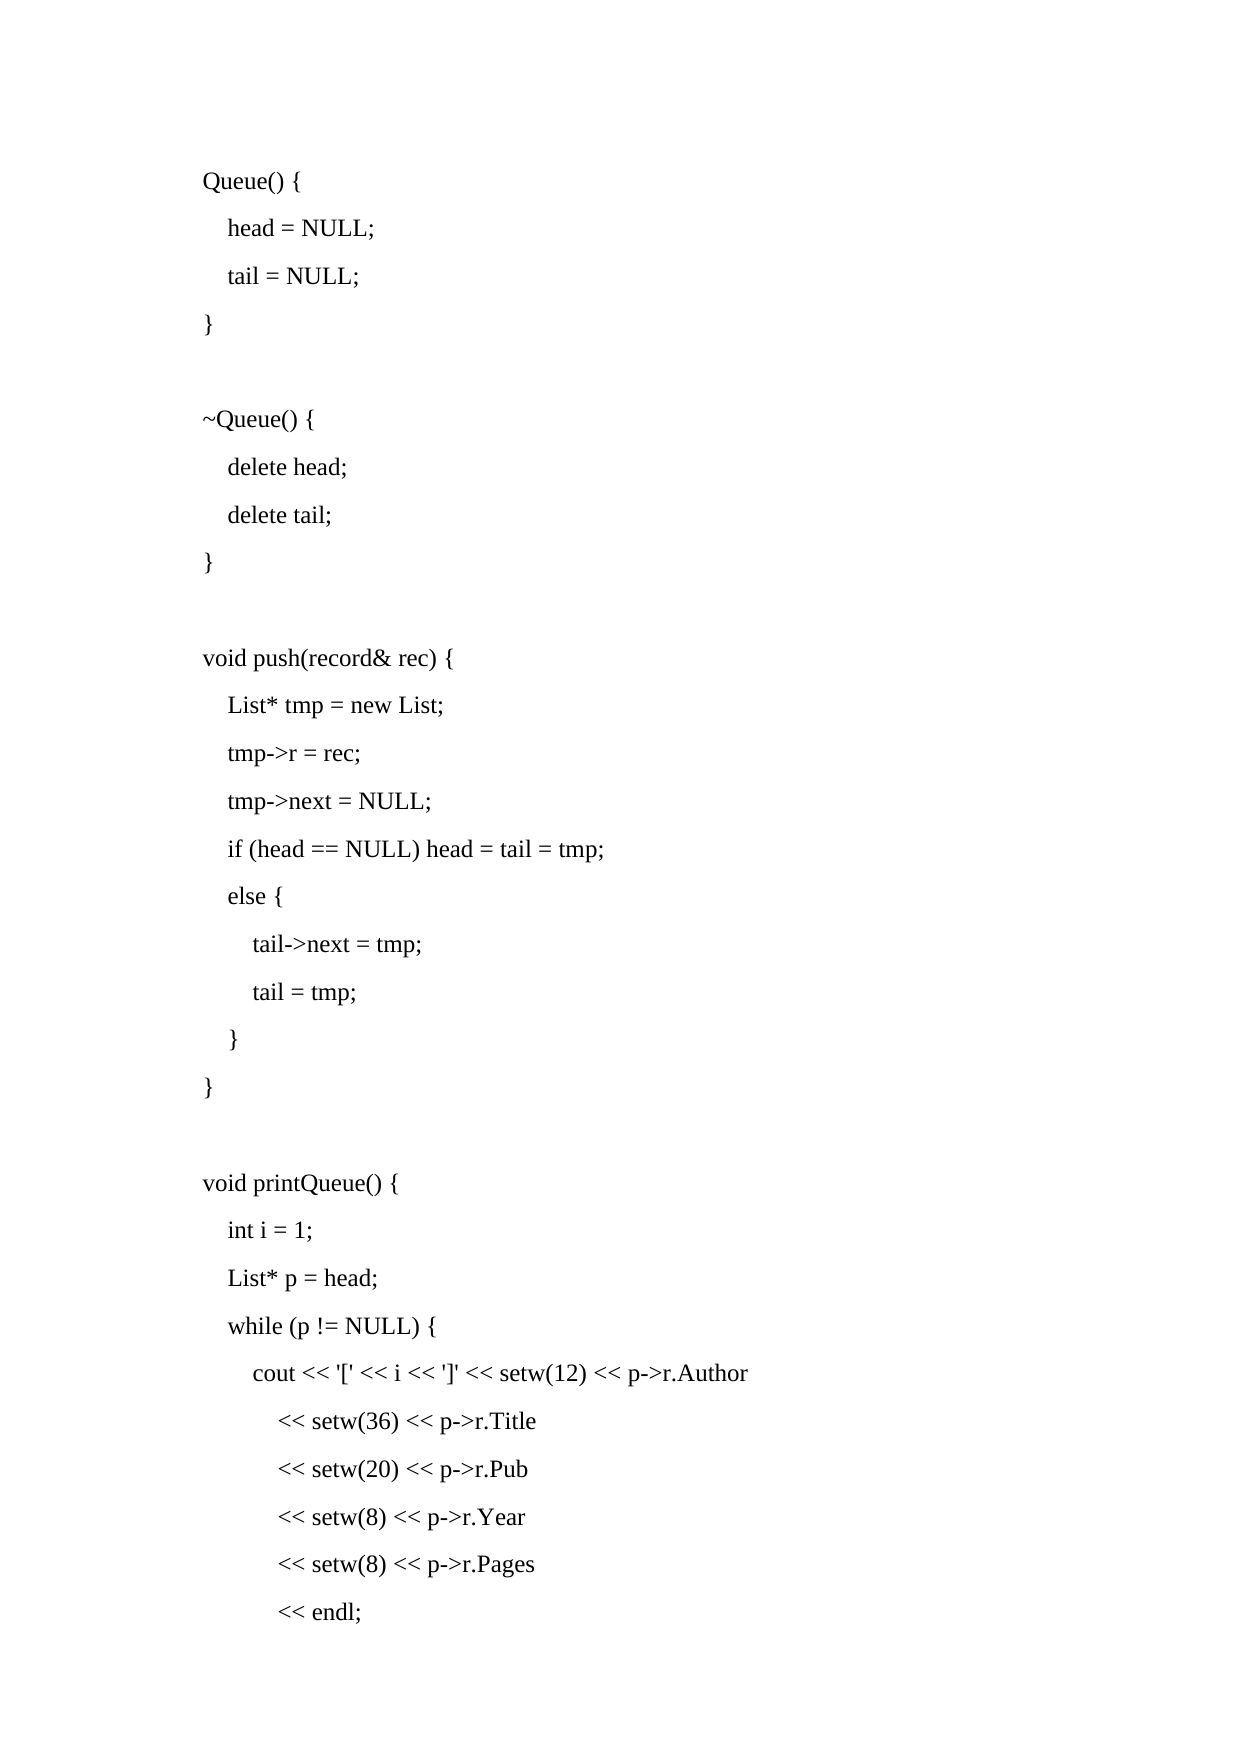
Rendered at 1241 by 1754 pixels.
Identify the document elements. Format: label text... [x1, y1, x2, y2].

text List* tmp = new List; [177, 691, 1152, 719]
text } [177, 1024, 1152, 1053]
text tmp->next = NULL; [177, 786, 1152, 815]
text int i = 1; [177, 1215, 1152, 1244]
text } [177, 547, 1152, 576]
text if (head == NULL) head = tail = tmp; [177, 834, 1152, 862]
text delete tail; [177, 500, 1152, 528]
text void push(record& rec) { [177, 643, 1152, 672]
text while (p != NULL) { [177, 1311, 1152, 1339]
text } [177, 309, 1152, 338]
text delete head; [177, 452, 1152, 481]
text << endl; [177, 1597, 1152, 1626]
text tail = NULL; [177, 261, 1152, 290]
text head = NULL; [177, 213, 1152, 242]
text cout << '[' << i << ']' << setw(12) << p->r.Author [177, 1358, 1152, 1387]
text void printQueue() { [177, 1168, 1152, 1196]
text << setw(36) << p->r.Title [177, 1406, 1152, 1435]
text Queue() { [177, 166, 1152, 194]
text tmp->r = rec; [177, 738, 1152, 767]
text << setw(20) << p->r.Pub [177, 1454, 1152, 1483]
text } [177, 1072, 1152, 1101]
text List* p = head; [177, 1263, 1152, 1292]
text else { [177, 881, 1152, 910]
text tail = tmp; [177, 977, 1152, 1006]
text tail->next = tmp; [177, 929, 1152, 958]
text ~Queue() { [177, 404, 1152, 433]
text << setw(8) << p->r.Pages [177, 1549, 1152, 1578]
text << setw(8) << p->r.Year [177, 1502, 1152, 1530]
